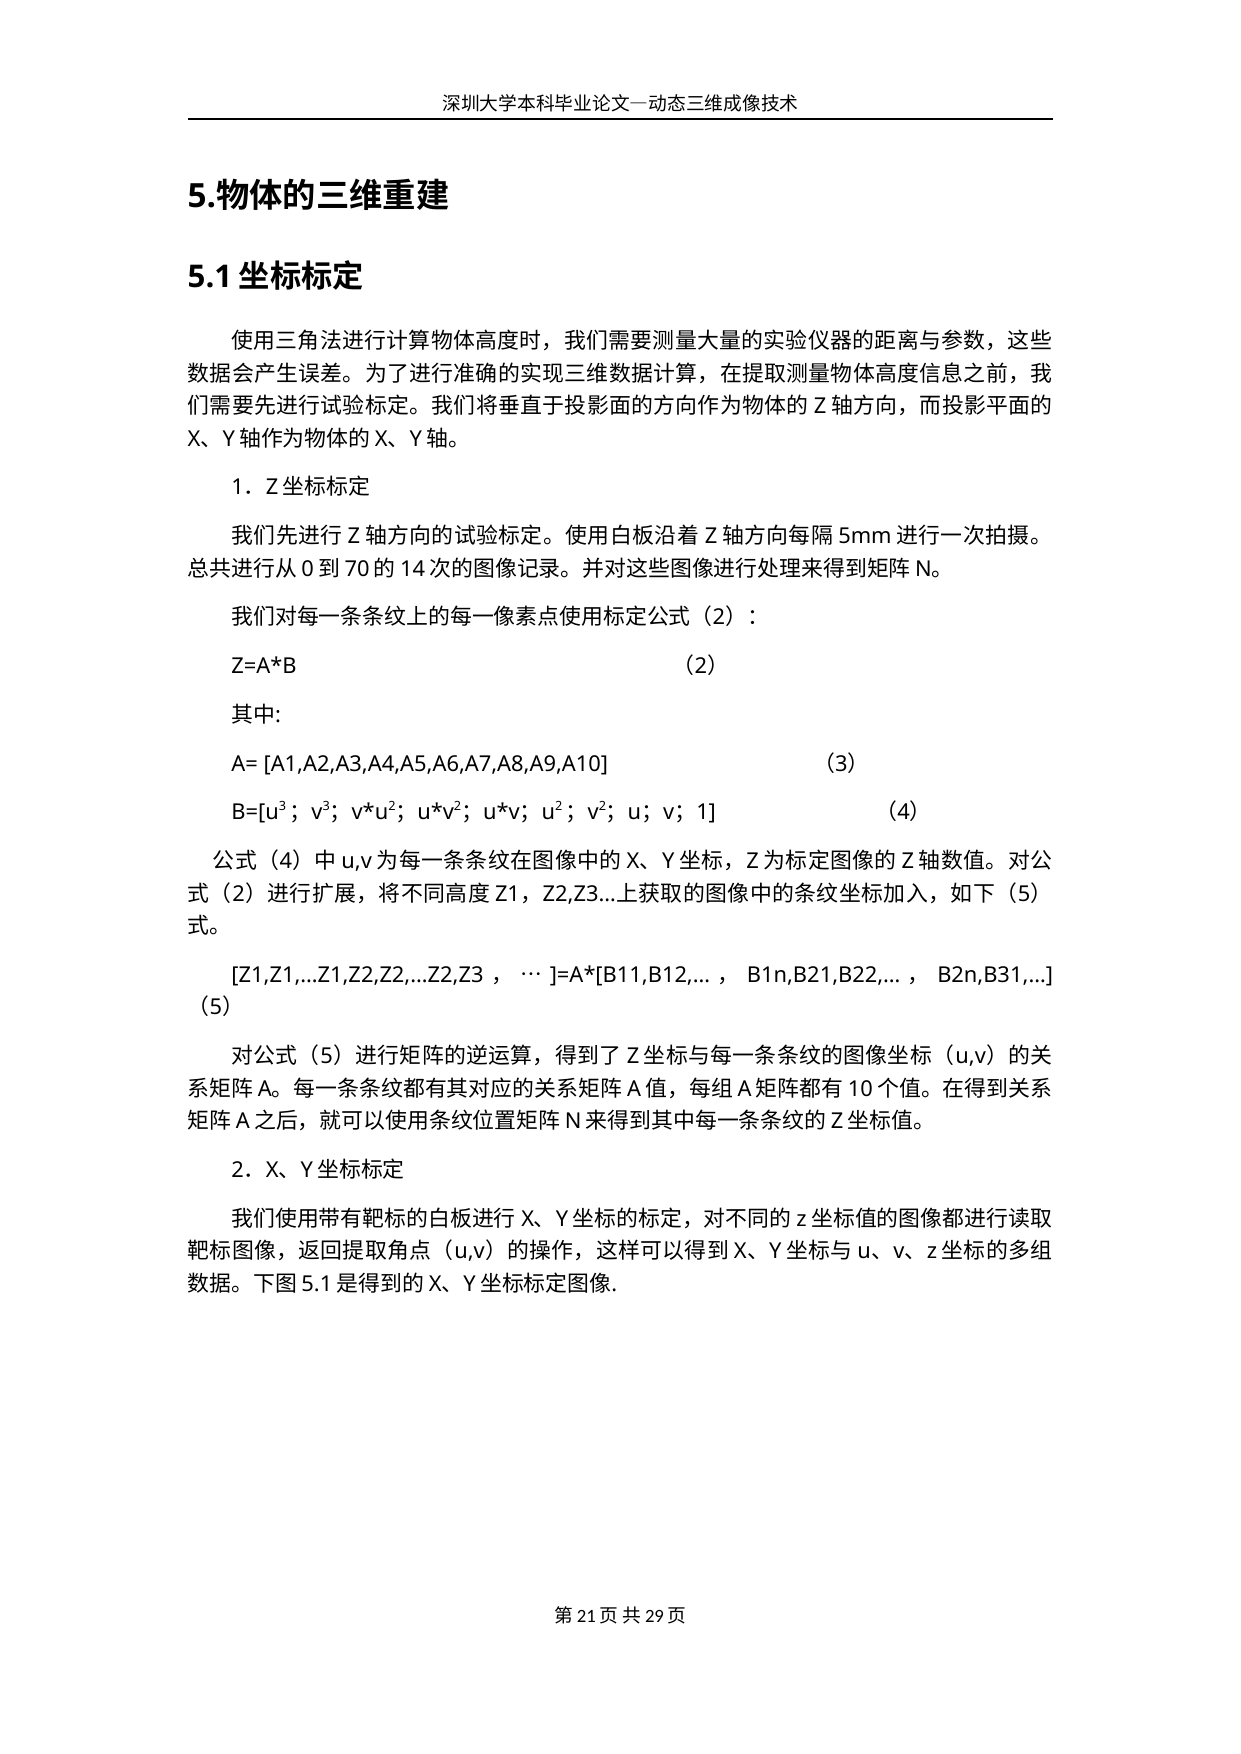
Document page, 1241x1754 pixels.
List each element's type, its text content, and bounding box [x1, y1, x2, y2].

text A= [A1,A2,A3,A4,A5,A6,A7,A8,A9,A10] （3） [187, 745, 1053, 778]
text 1．Z坐标标定 [187, 469, 1053, 501]
text 使用三角法进行计算物体高度时，我们需要测量大量的实验仪器的距离与参数，这些数据会产生误差。为了进行准确的实现三维数据计算，在提取测量物体高度信息之前，我们需要先进行试验标定。我们将垂直于投影面的方向作为物体的Z轴方向，而投影平面的X、Y轴作为物体的X、Y轴。 [187, 323, 1053, 453]
text 2．X、Y坐标标定 [187, 1151, 1053, 1184]
subtitle 5.物体的三维重建 [187, 160, 1053, 225]
text 我们对每一条条纹上的每一像素点使用标定公式（2）： [187, 599, 1053, 631]
text 对公式（5）进行矩阵的逆运算，得到了Z坐标与每一条条纹的图像坐标（u,v）的关系矩阵A。每一条条纹都有其对应的关系矩阵A值，每组A矩阵都有10个值。在得到关系矩阵A之后，就可以使用条纹位置矩阵N来得到其中每一条条纹的Z坐标值。 [187, 1038, 1053, 1135]
text 我们使用带有靶标的白板进行X、Y坐标的标定，对不同的z坐标值的图像都进行读取靶标图像，返回提取角点（u,v）的操作，这样可以得到X、Y坐标与u、v、z坐标的多组数据。下图5.1是得到的X、Y坐标标定图像. [187, 1200, 1053, 1298]
text [Z1,Z1,…Z1,Z2,Z2,…Z2,Z3，…]=A*[B11,B12,…，B1n,B21,B22,…，B2n,B31,…] （5） [187, 956, 1053, 1021]
text 公式（4）中u,v为每一条条纹在图像中的X、Y坐标，Z为标定图像的Z轴数值。对公式（2）进行扩展，将不同高度Z1，Z2,Z3…上获取的图像中的条纹坐标加入，如下（5）式。 [187, 843, 1053, 940]
text Z=A*B （2） [187, 648, 1053, 680]
text 5.1坐标标定 [187, 241, 1053, 306]
text 其中: [187, 696, 1053, 729]
text B=[u3 ；v3；v*u2；u*v2；u*v；u2 ；v2；u；v；1] （4） [187, 794, 1053, 826]
text 我们先进行Z轴方向的试验标定。使用白板沿着Z轴方向每隔5mm进行一次拍摄。总共进行从0到70的14次的图像记录。并对这些图像进行处理来得到矩阵N。 [187, 518, 1053, 583]
